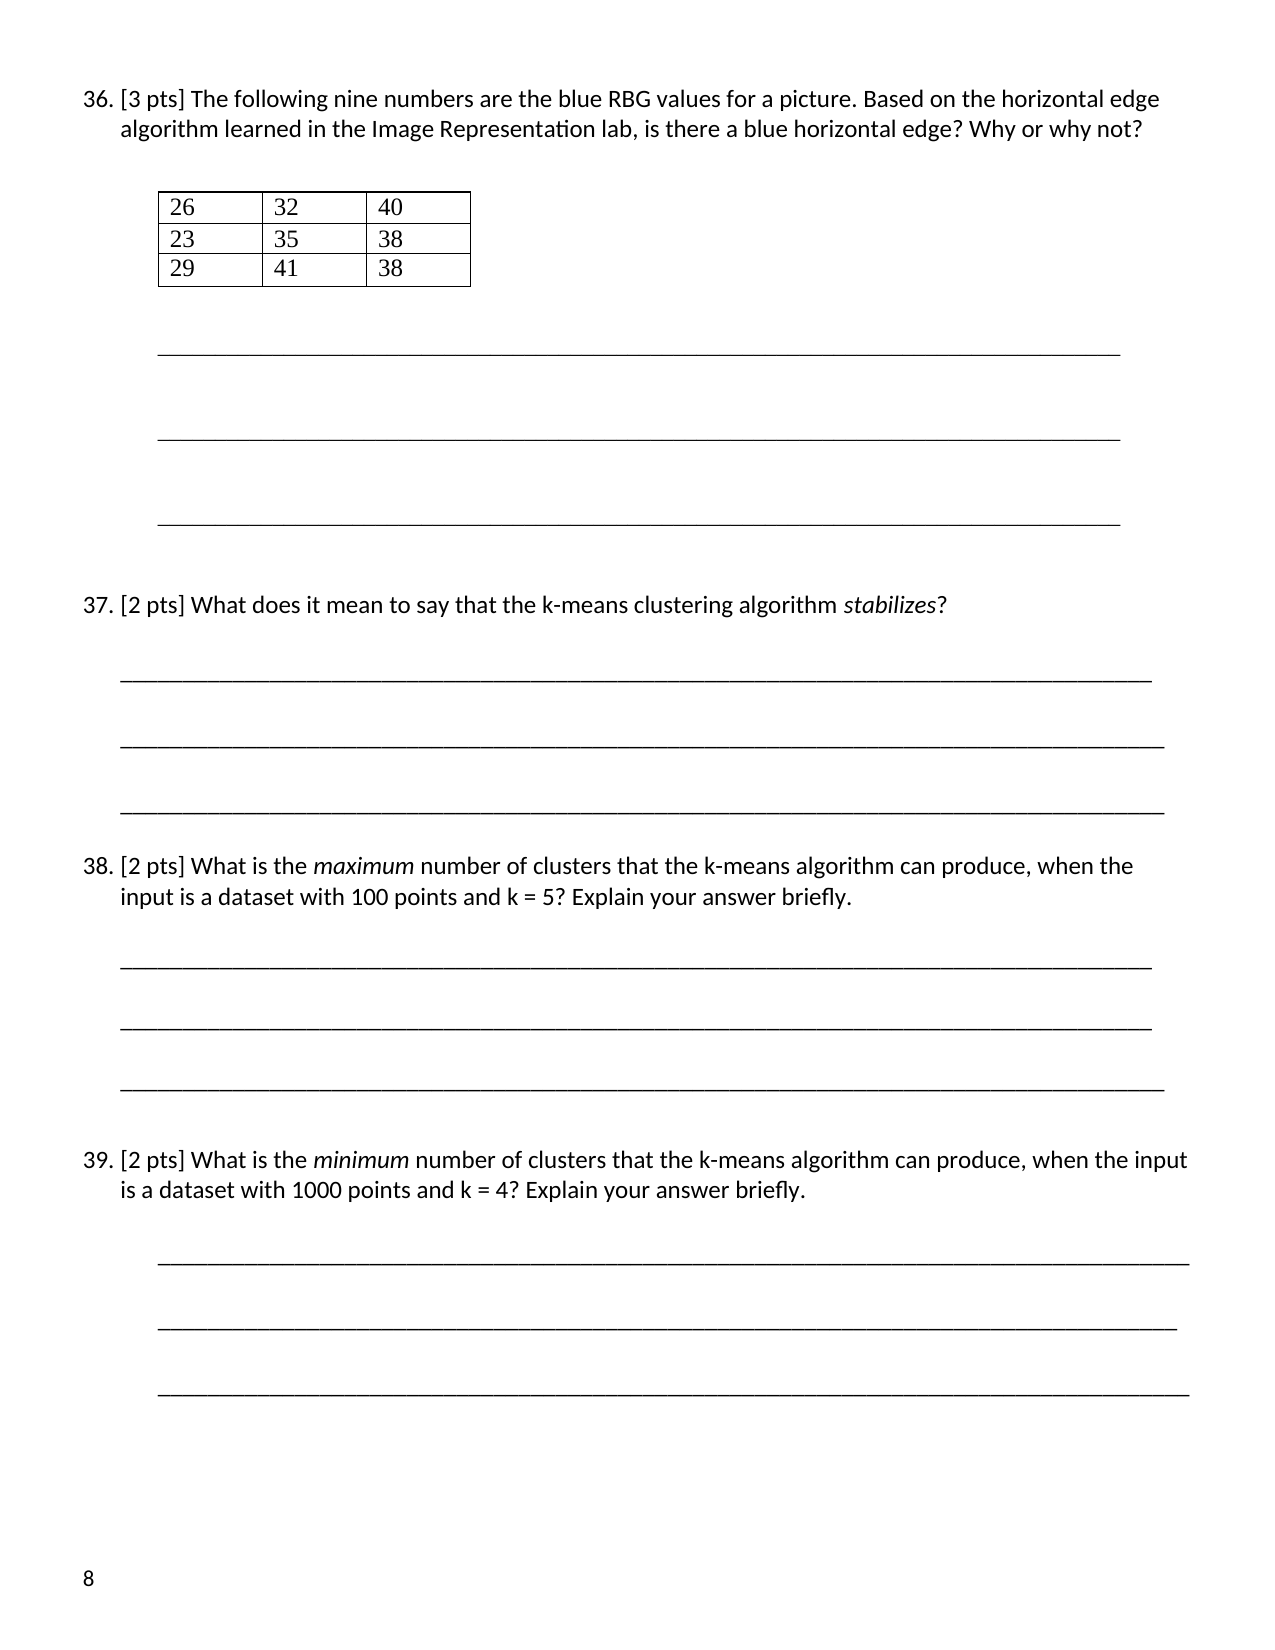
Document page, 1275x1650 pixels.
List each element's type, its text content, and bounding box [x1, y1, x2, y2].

list ____________________________________________________________________________________ [120, 754, 1192, 848]
list ____________________________________________________________________________________ [158, 474, 1192, 587]
table_cell 29 [159, 254, 262, 286]
table_cell 38 [367, 254, 470, 286]
list ___________________________________________________________________________________ __________________________________________________________________________________ ___________________________________________________________________________________ [158, 1205, 1192, 1430]
list [3 pts] The following nine numbers are the blue RBG values for a picture. Based on the horizontal edge algorithm learned in the Image Representation lab, is there a blue horizontal edge? Why or why not? [83, 83, 1192, 144]
list ____________________________________________________________________________________ [158, 360, 1192, 443]
table_header 32 [263, 193, 366, 223]
list ____________________________________________________________________________________ [158, 332, 1192, 358]
table_cell 35 [263, 224, 366, 252]
table_cell 38 [367, 224, 470, 252]
table_cell 41 [263, 254, 366, 286]
list [2 pts] What is the maximum number of clusters that the k-means algorithm can produce, when the input is a dataset with 100 points and k = 5? Explain your answer briefly. ___________________________________________________________________________________ ___________________________________________________________________________________ ____________________________________________________________________________________ [83, 850, 1192, 1094]
table_header 26 [159, 193, 262, 223]
table_cell 23 [159, 224, 262, 252]
list [2 pts] What is the minimum number of clusters that the k-means algorithm can produce, when the input is a dataset with 1000 points and k = 4? Explain your answer briefly. [83, 1144, 1192, 1205]
list [2 pts] What does it mean to say that the k-means clustering algorithm stabilizes? ___________________________________________________________________________________ ____________________________________________________________________________________ [83, 590, 1192, 752]
table_header 40 [367, 193, 470, 223]
